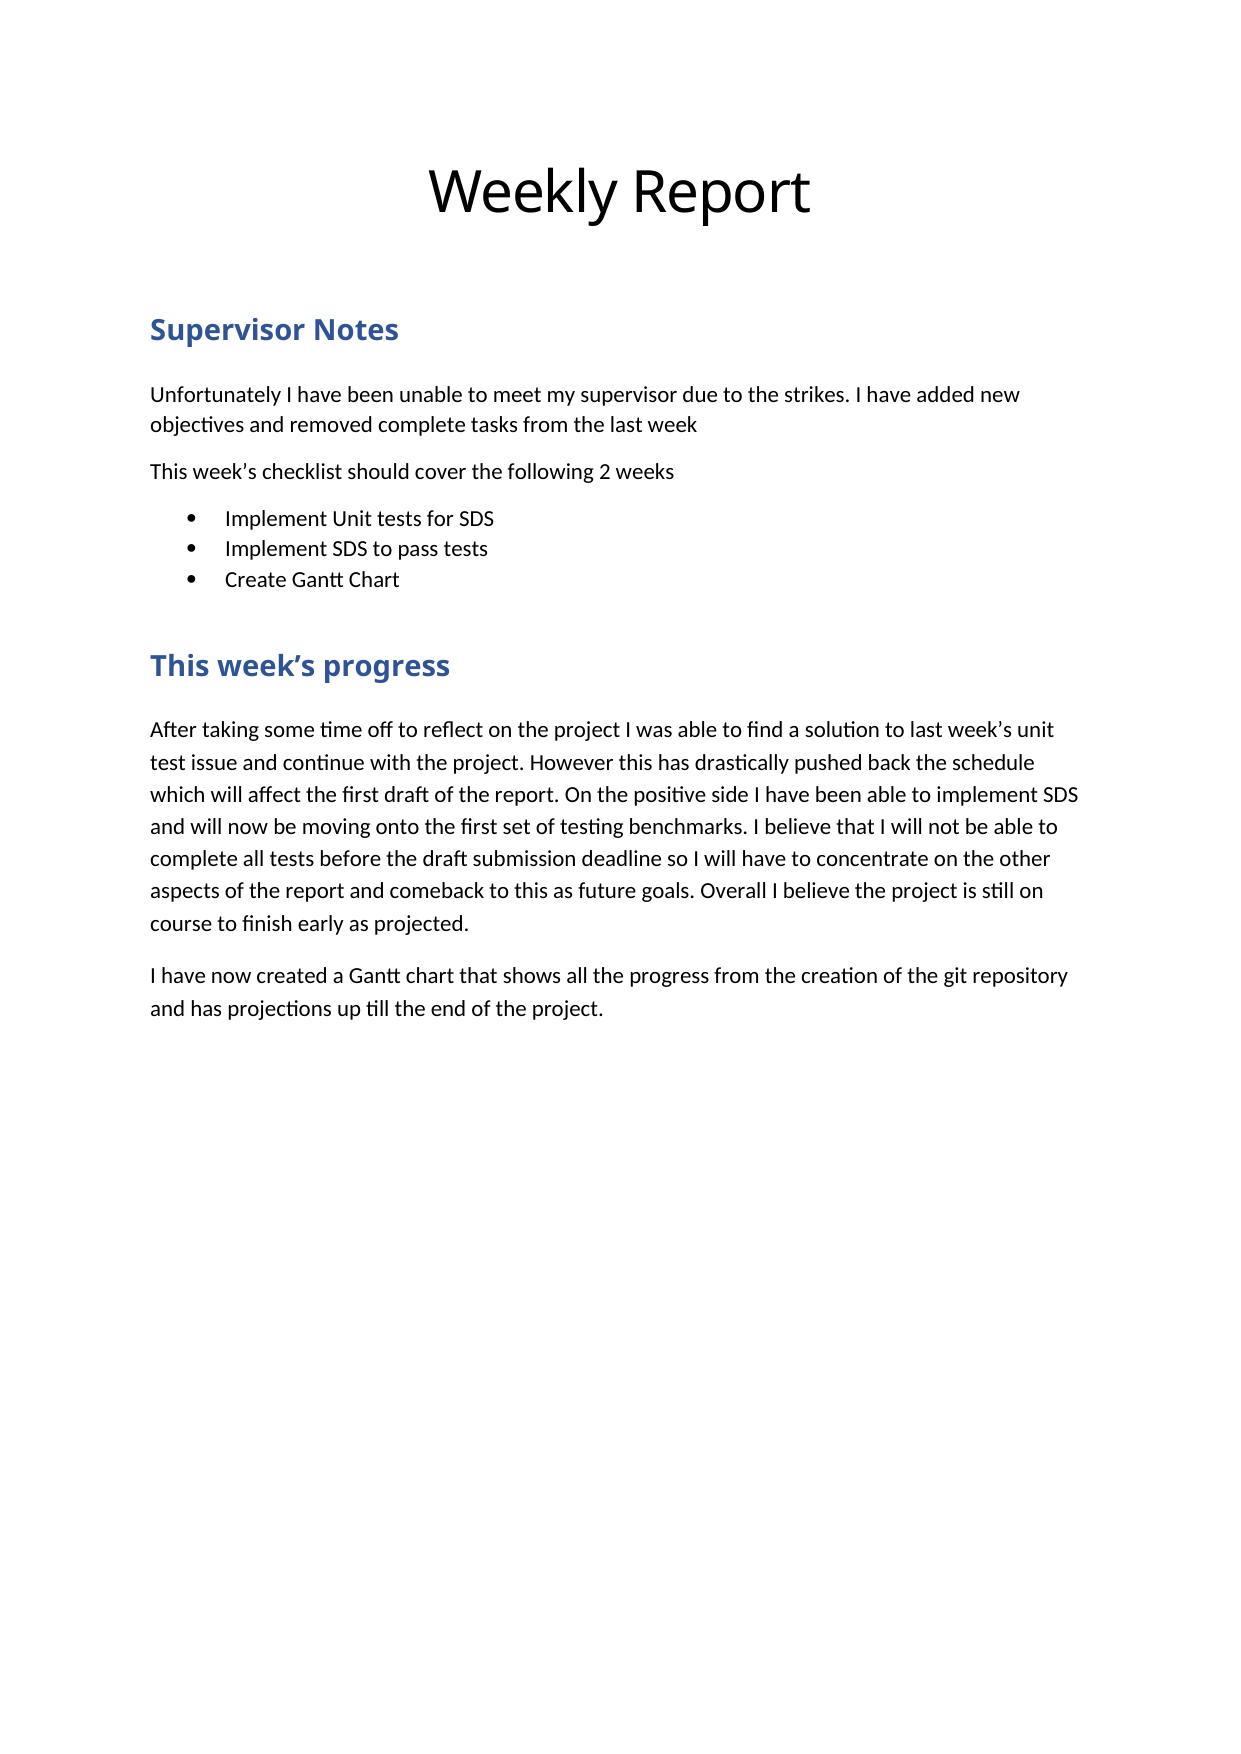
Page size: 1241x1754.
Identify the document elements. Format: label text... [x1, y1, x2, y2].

subtitle Supervisor Notes [150, 310, 1090, 349]
text Unfortunately I have been unable to meet my supervisor due to the strikes. I have added new objectives and removed complete tasks from the last week [150, 380, 1090, 438]
text This week’s checklist should cover the following 2 weeks [150, 457, 1090, 485]
text After taking some time off to reflect on the project I was able to find a solution to last week’s unit test issue and continue with the project. However this has drastically pushed back the schedule which will affect the first draft of the report. On the positive side I have been able to implement SDS and will now be moving onto the first set of testing benchmarks. I believe that I will not be able to complete all tests before the draft submission deadline so I will have to concentrate on the other aspects of the report and comeback to this as future goals. Overall I believe the project is still on course to finish early as projected. [150, 716, 1090, 937]
list Implement Unit tests for SDS [187, 504, 1090, 532]
title Weekly Report [150, 150, 1090, 229]
list Implement SDS to pass tests [187, 534, 1090, 562]
text I have now created a Gantt chart that shows all the progress from the creation of the git repository and has projections up till the end of the project. [150, 962, 1090, 1022]
subtitle This week’s progress [150, 645, 1090, 684]
list Create Gantt Chart [187, 565, 1090, 593]
